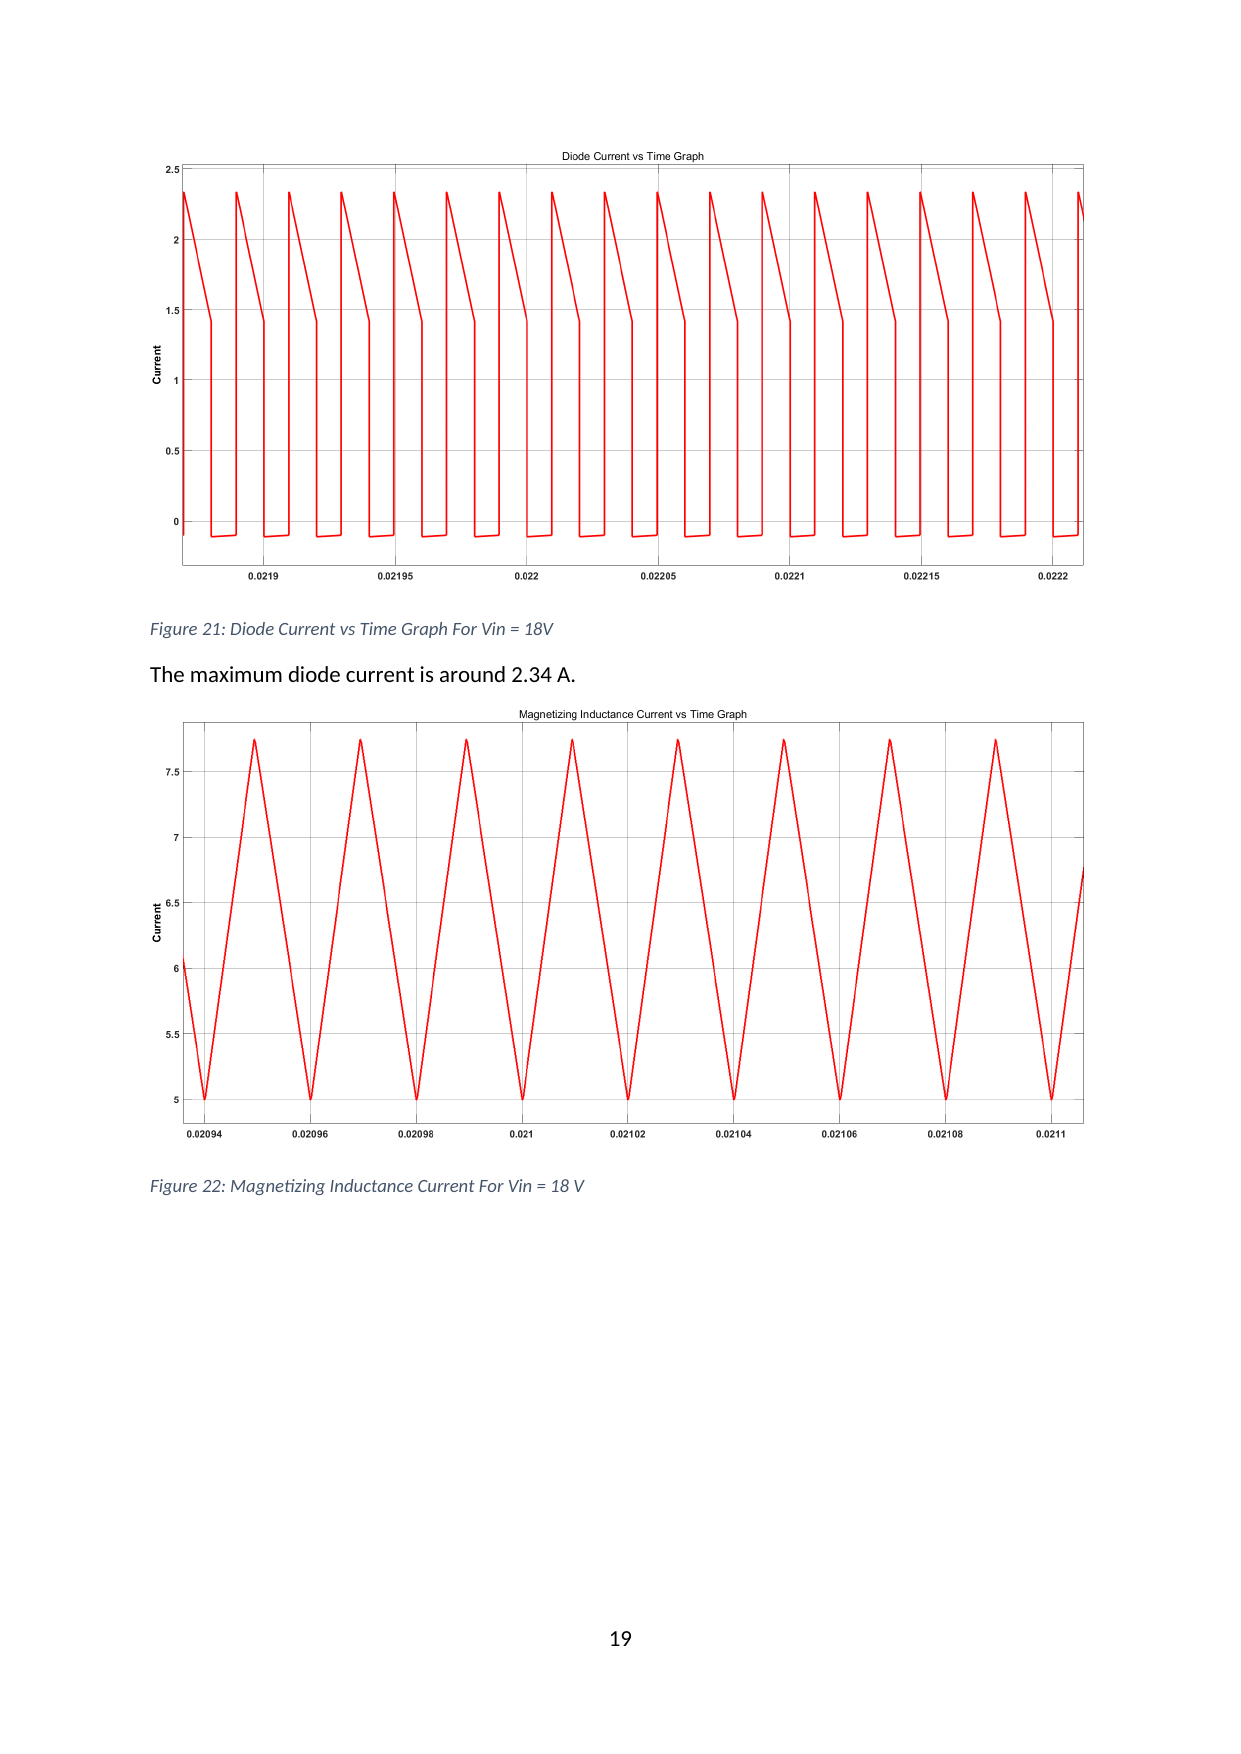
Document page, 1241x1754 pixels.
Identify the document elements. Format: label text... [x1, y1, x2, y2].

picture [150, 707, 1091, 1156]
text The maximum diode current is around 2.34 A. [150, 660, 1090, 688]
picture [150, 150, 1091, 598]
